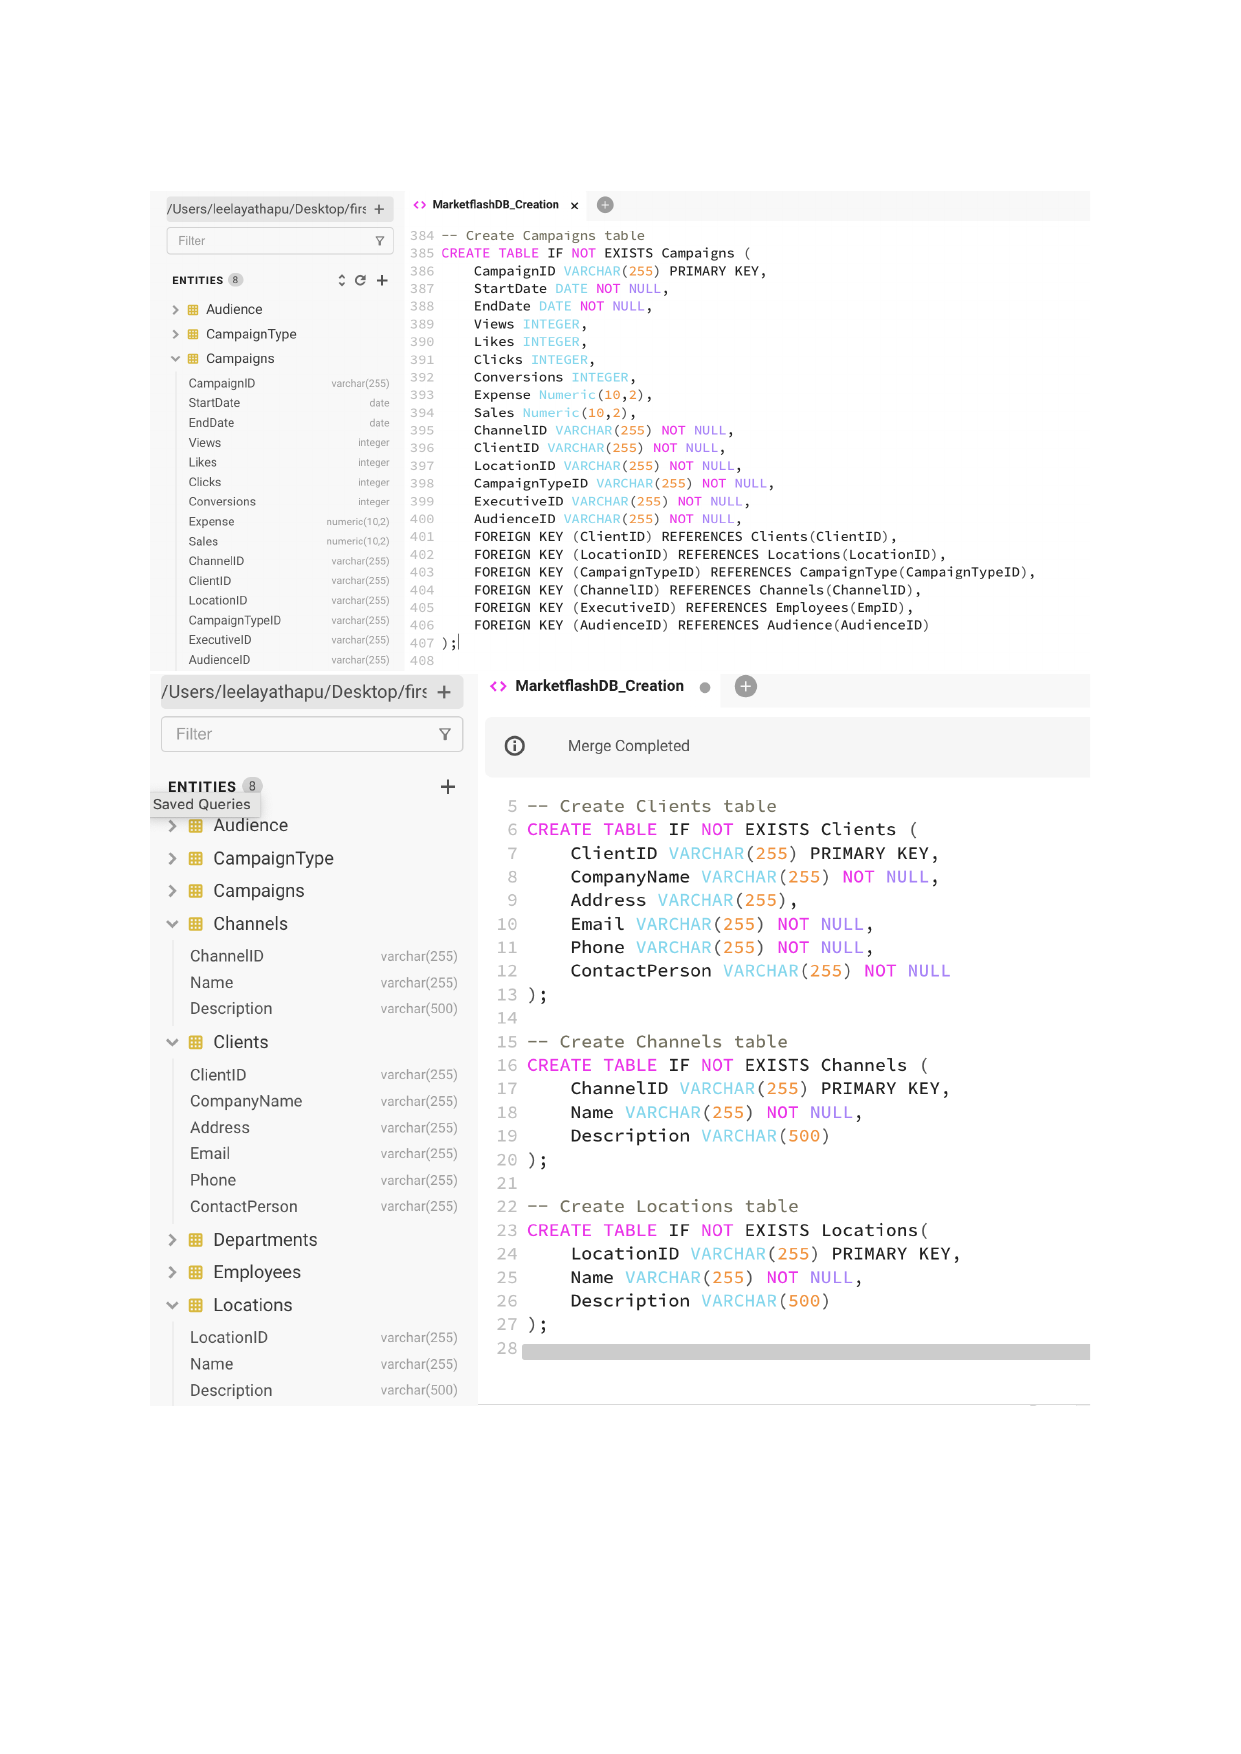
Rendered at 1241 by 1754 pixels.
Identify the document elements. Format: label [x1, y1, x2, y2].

picture [150, 674, 1091, 1406]
picture [150, 191, 1091, 671]
